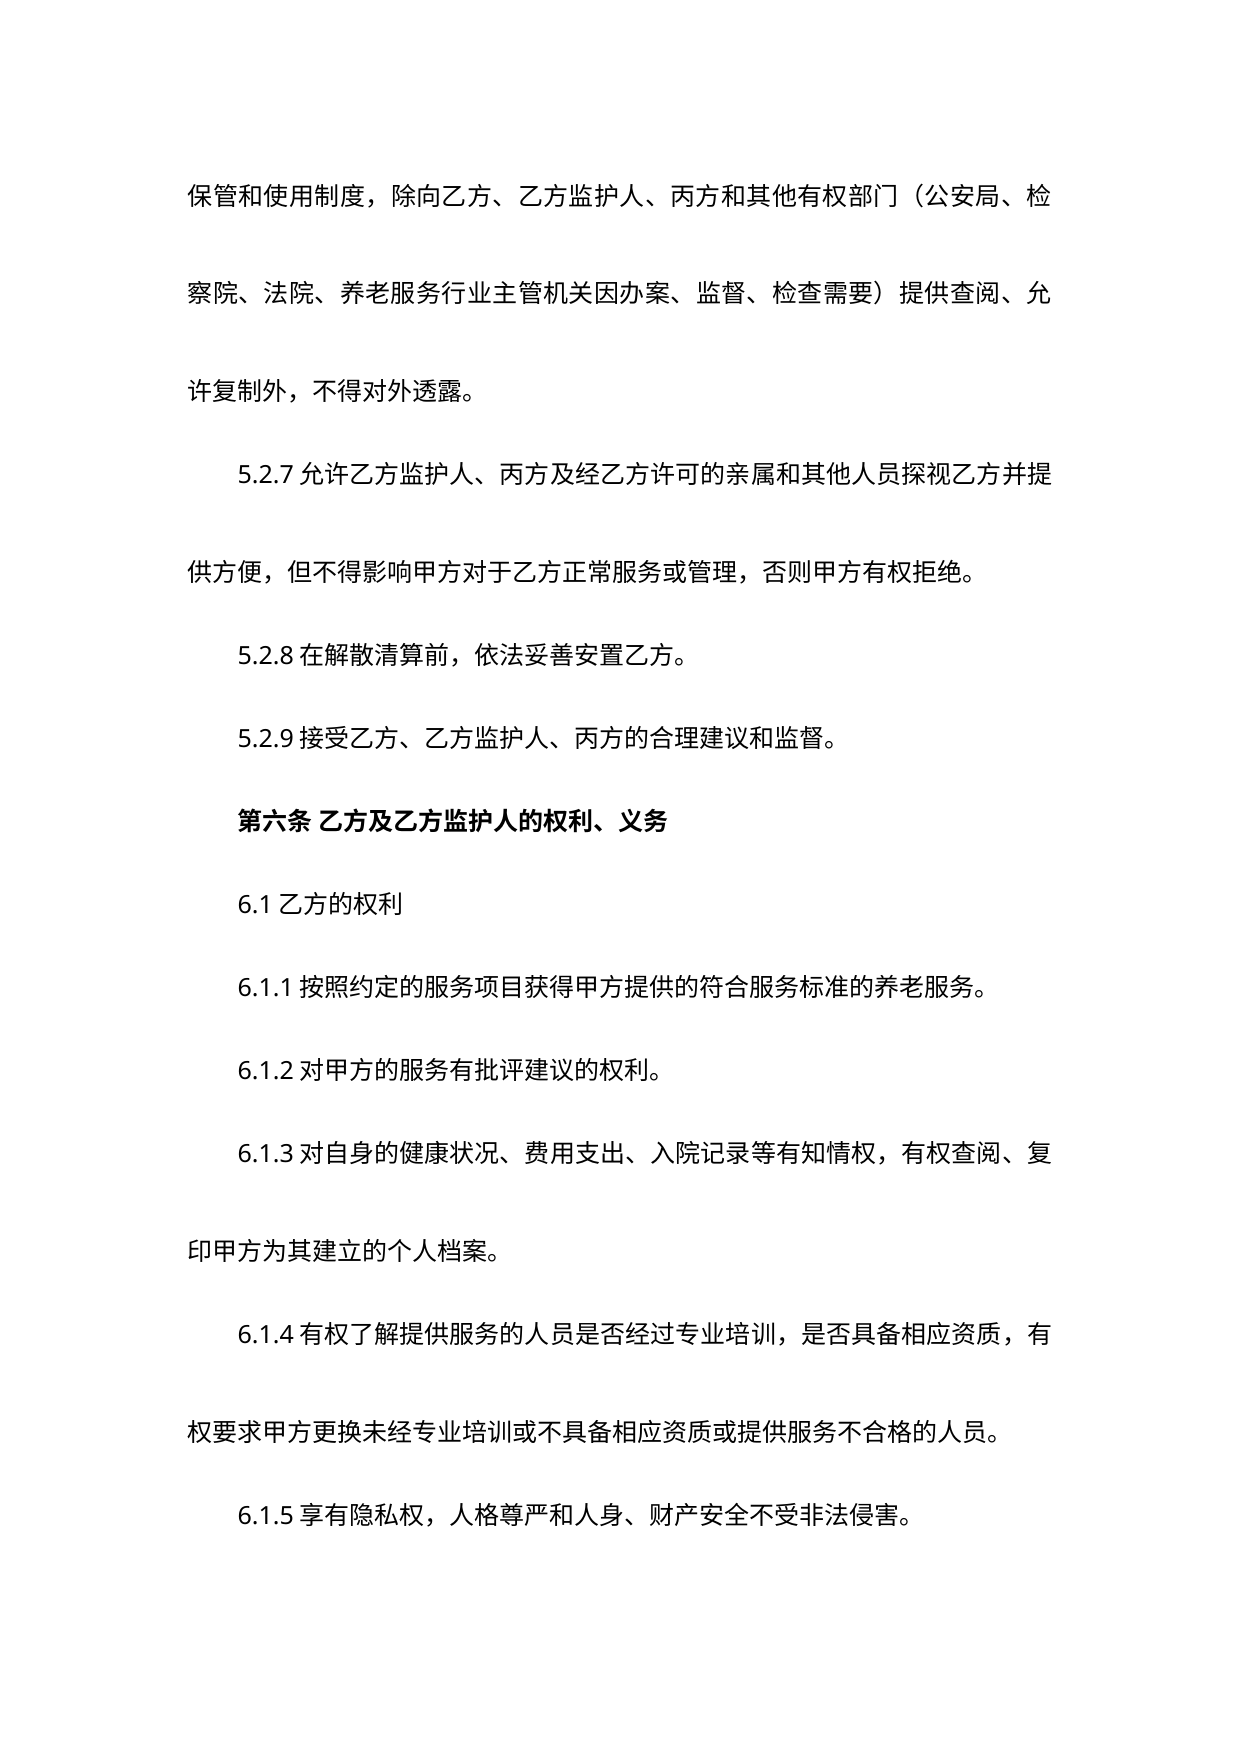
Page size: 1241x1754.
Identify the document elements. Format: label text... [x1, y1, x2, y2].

text 6.1.4有权了解提供服务的人员是否经过专业培训，是否具备相应资质，有权要求甲方更换未经专业培训或不具备相应资质或提供服务不合格的人员。 [187, 1300, 1053, 1463]
text 5.2.7允许乙方监护人、丙方及经乙方许可的亲属和其他人员探视乙方并提供方便，但不得影响甲方对于乙方正常服务或管理，否则甲方有权拒绝。 [187, 440, 1053, 603]
text 6.1.5享有隐私权，人格尊严和人身、财产安全不受非法侵害。 [187, 1481, 1053, 1546]
text 6.1乙方的权利 [187, 870, 1053, 935]
text 第六条 乙方及乙方监护人的权利、义务 [187, 787, 1053, 852]
text 6.1.1按照约定的服务项目获得甲方提供的符合服务标准的养老服务。 [187, 953, 1053, 1018]
text 6.1.3对自身的健康状况、费用支出、入院记录等有知情权，有权查阅、复印甲方为其建立的个人档案。 [187, 1119, 1053, 1282]
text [187, 162, 1053, 422]
text 6.1.2对甲方的服务有批评建议的权利。 [187, 1036, 1053, 1101]
text 5.2.8在解散清算前，依法妥善安置乙方。 [187, 621, 1053, 686]
text 5.2.9接受乙方、乙方监护人、丙方的合理建议和监督。 [187, 704, 1053, 769]
